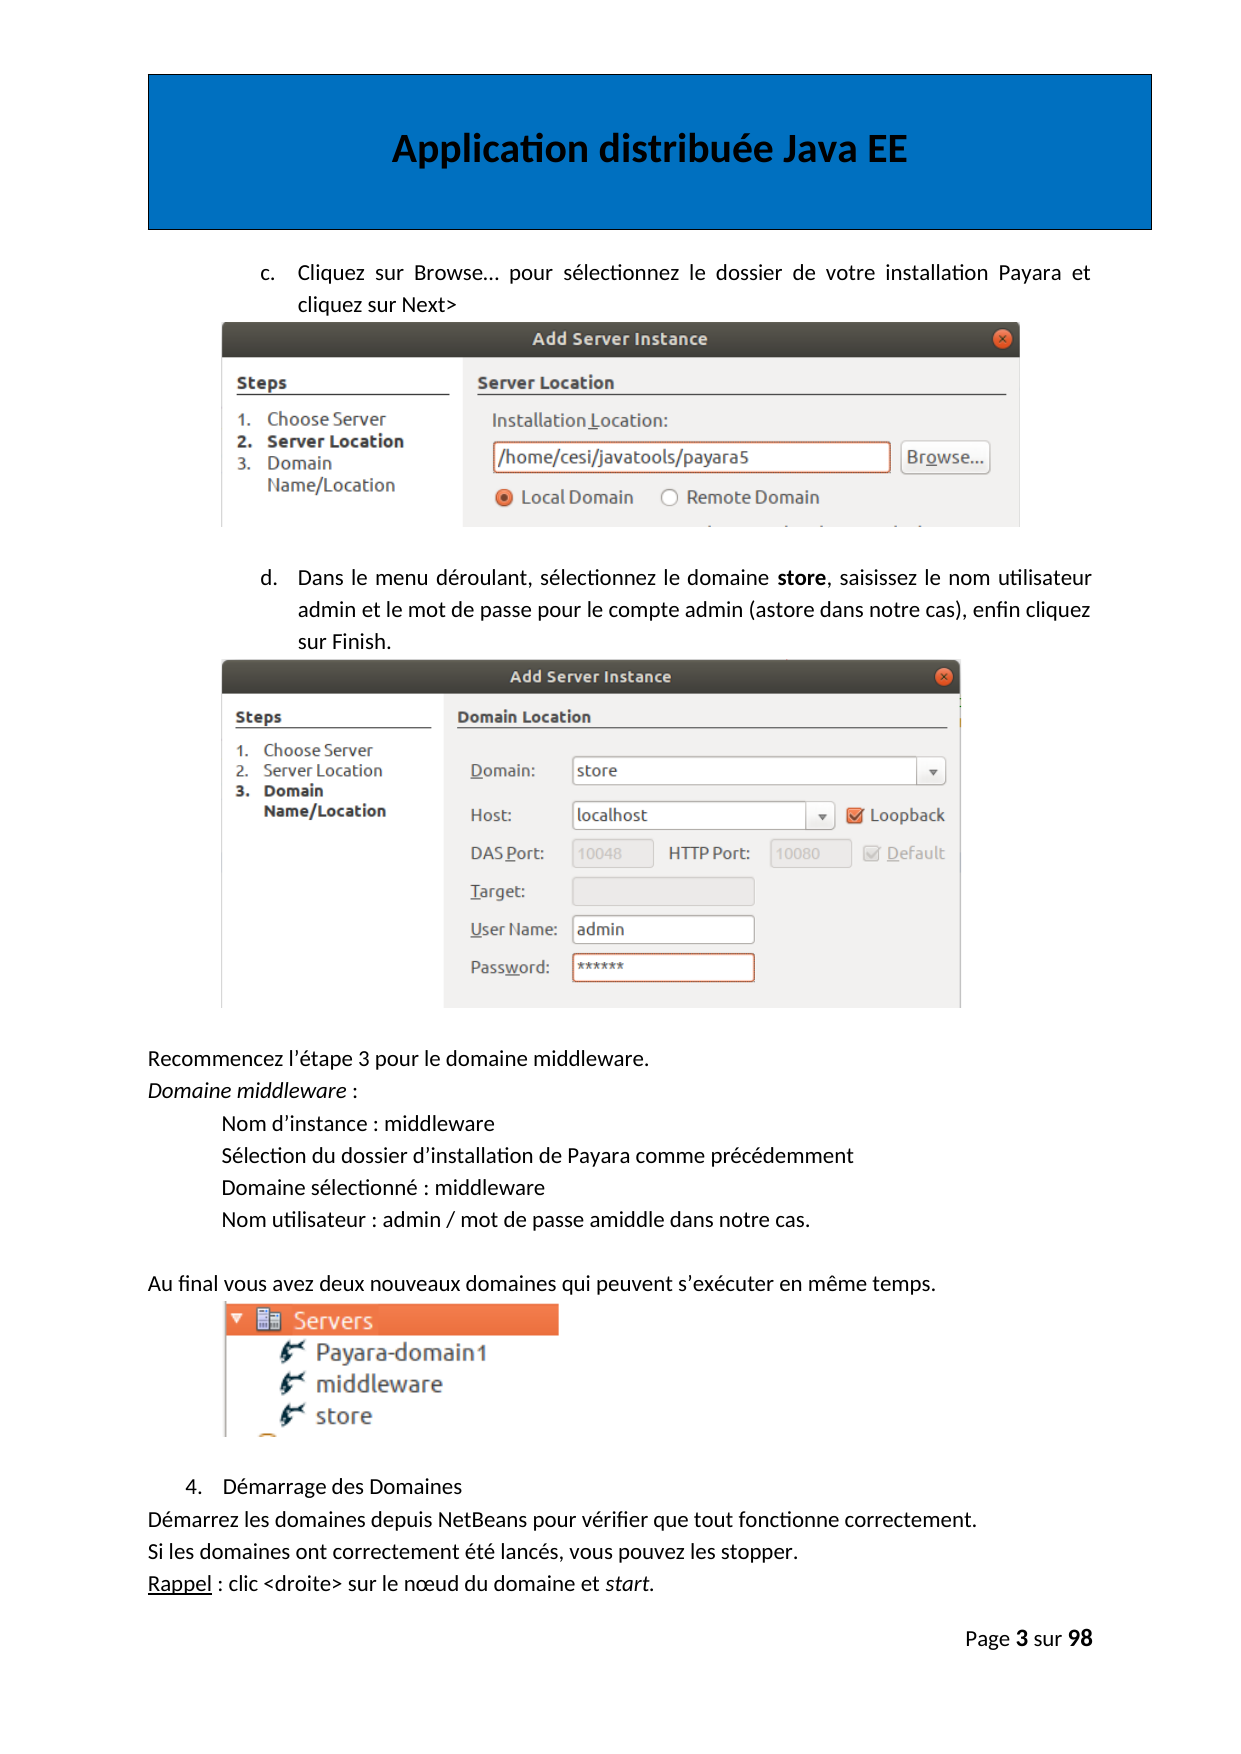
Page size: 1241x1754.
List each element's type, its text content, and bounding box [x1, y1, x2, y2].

text Nom utilisateur : admin / mot de passe amiddle dans notre cas. [221, 1205, 1093, 1233]
list Si les domaines ont correctement été lancés, vous pouvez les stopper. [148, 1537, 1093, 1565]
picture [221, 659, 962, 1008]
text Nom d’instance : middleware [221, 1109, 1093, 1137]
text Démarrez les domaines depuis NetBeans pour vérifier que tout fonctionne correctement. [148, 1505, 1093, 1533]
list Cliquez sur Browse… pour sélectionnez le dossier de votre installation Payara et cliquez sur Next> [260, 258, 1093, 318]
text Sélection du dossier d’installation de Payara comme précédemment [221, 1141, 1093, 1169]
text Au final vous avez deux nouveaux domaines qui peuvent s’exécuter en même temps. [148, 1269, 1093, 1298]
list Démarrage des Domaines [185, 1472, 1093, 1501]
text Recommencez l’étape 3 pour le domaine middleware. [148, 1044, 1093, 1072]
text Domaine sélectionné : middleware [221, 1173, 1093, 1201]
picture [222, 1301, 559, 1437]
text Domaine middleware : [148, 1076, 1093, 1104]
list Rappel : clic <droite> sur le nœud du domaine et start. [148, 1569, 1093, 1597]
list Dans le menu déroulant, sélectionnez le domaine store, saisissez le nom utilisateur admin et le mot de passe pour le compte admin (astore dans notre cas), enfin cliquez sur Finish. [260, 563, 1093, 655]
picture [221, 322, 1020, 527]
